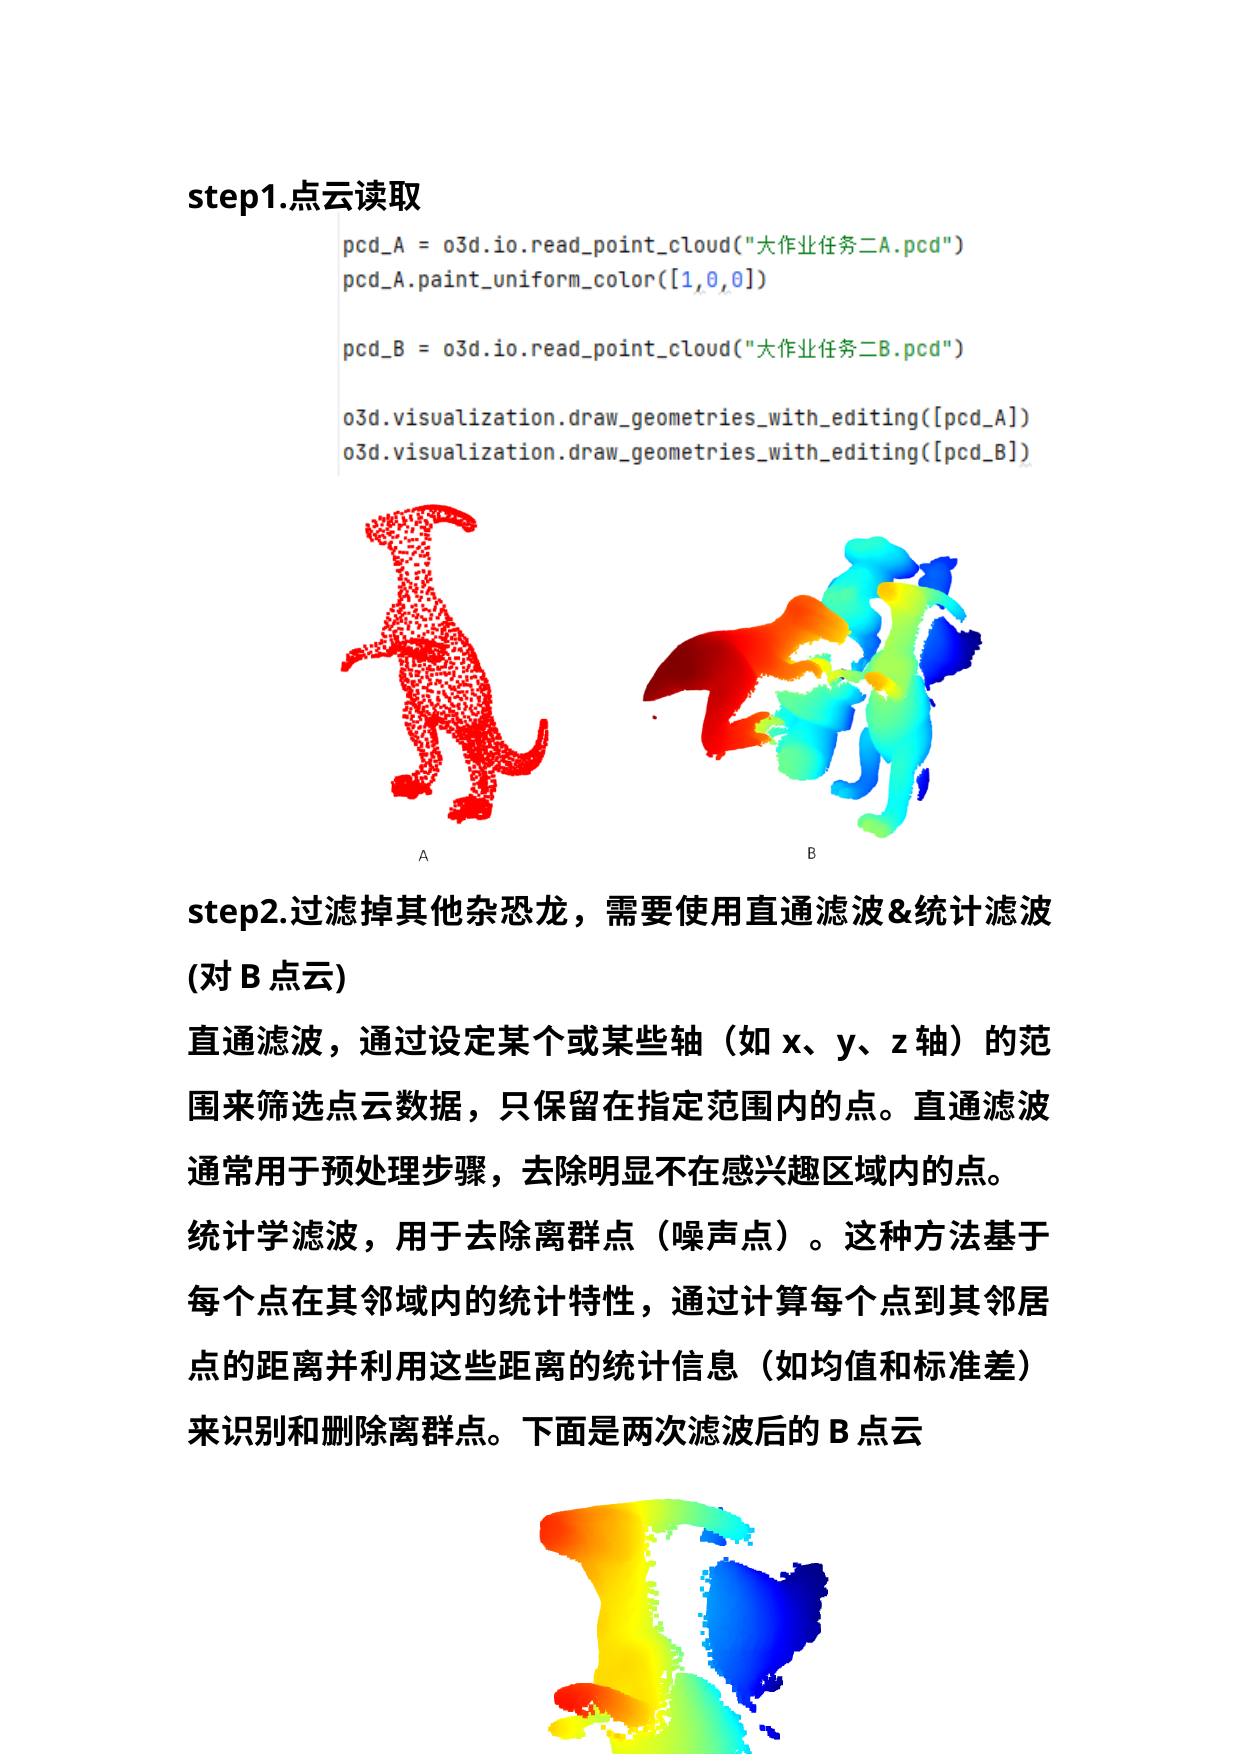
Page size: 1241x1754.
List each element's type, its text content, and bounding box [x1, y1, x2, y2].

text 直通滤波，通过设定某个或某些轴（如x、y、z轴）的范围来筛选点云数据，只保留在指定范围内的点。直通滤波通常用于预处理步骤，去除明显不在感兴趣区域内的点。 [187, 1007, 1053, 1202]
picture [287, 1455, 937, 1754]
picture [301, 212, 1043, 870]
text step2.过滤掉其他杂恐龙，需要使用直通滤波&统计滤波(对B点云) [187, 877, 1053, 1007]
text 统计学滤波，用于去除离群点（噪声点）。这种方法基于每个点在其邻域内的统计特性，通过计算每个点到其邻居点的距离并利用这些距离的统计信息（如均值和标准差）来识别和删除离群点。下面是两次滤波后的B点云 [187, 1202, 1053, 1462]
text step1.点云读取 [187, 162, 1053, 227]
